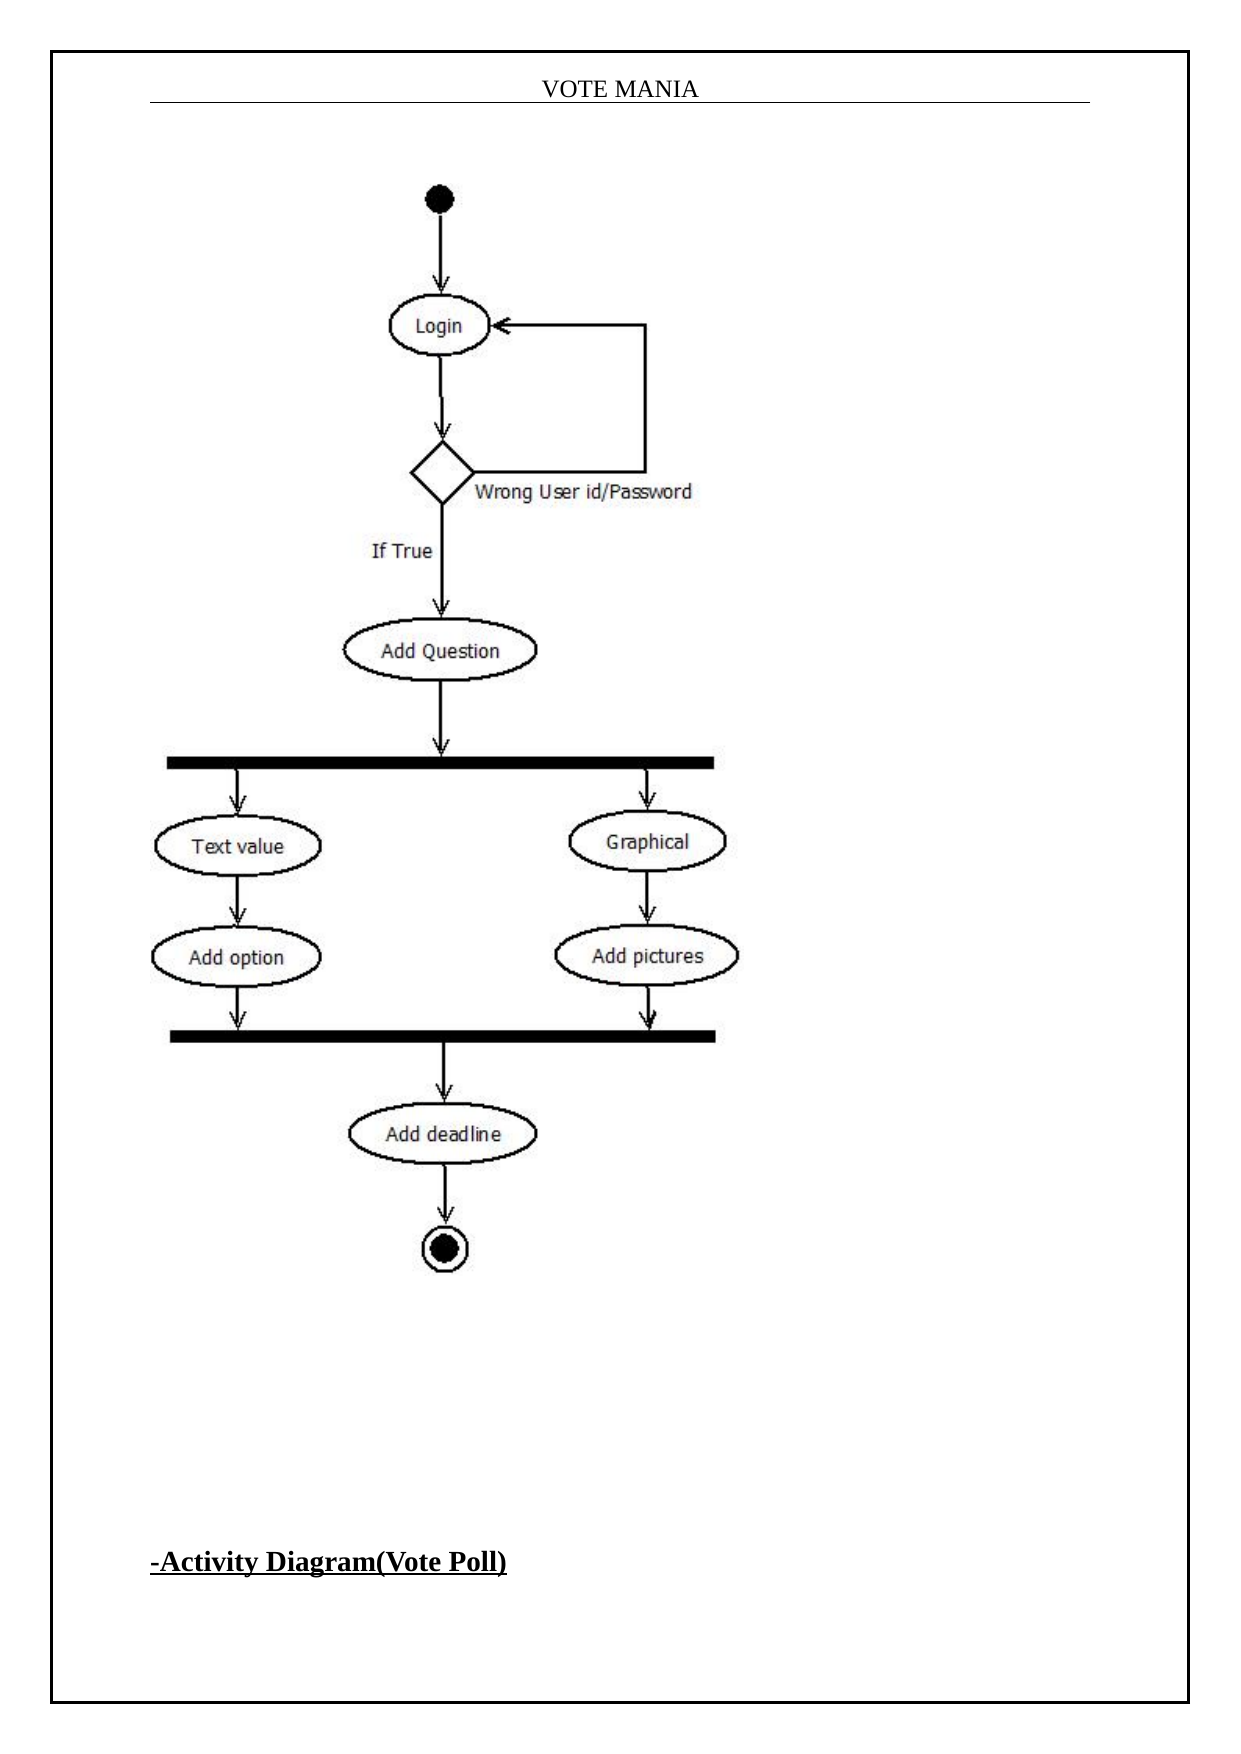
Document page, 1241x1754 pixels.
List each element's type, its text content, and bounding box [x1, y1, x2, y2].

picture [150, 183, 744, 1276]
text -Activity Diagram(Vote Poll) [150, 1544, 1090, 1578]
